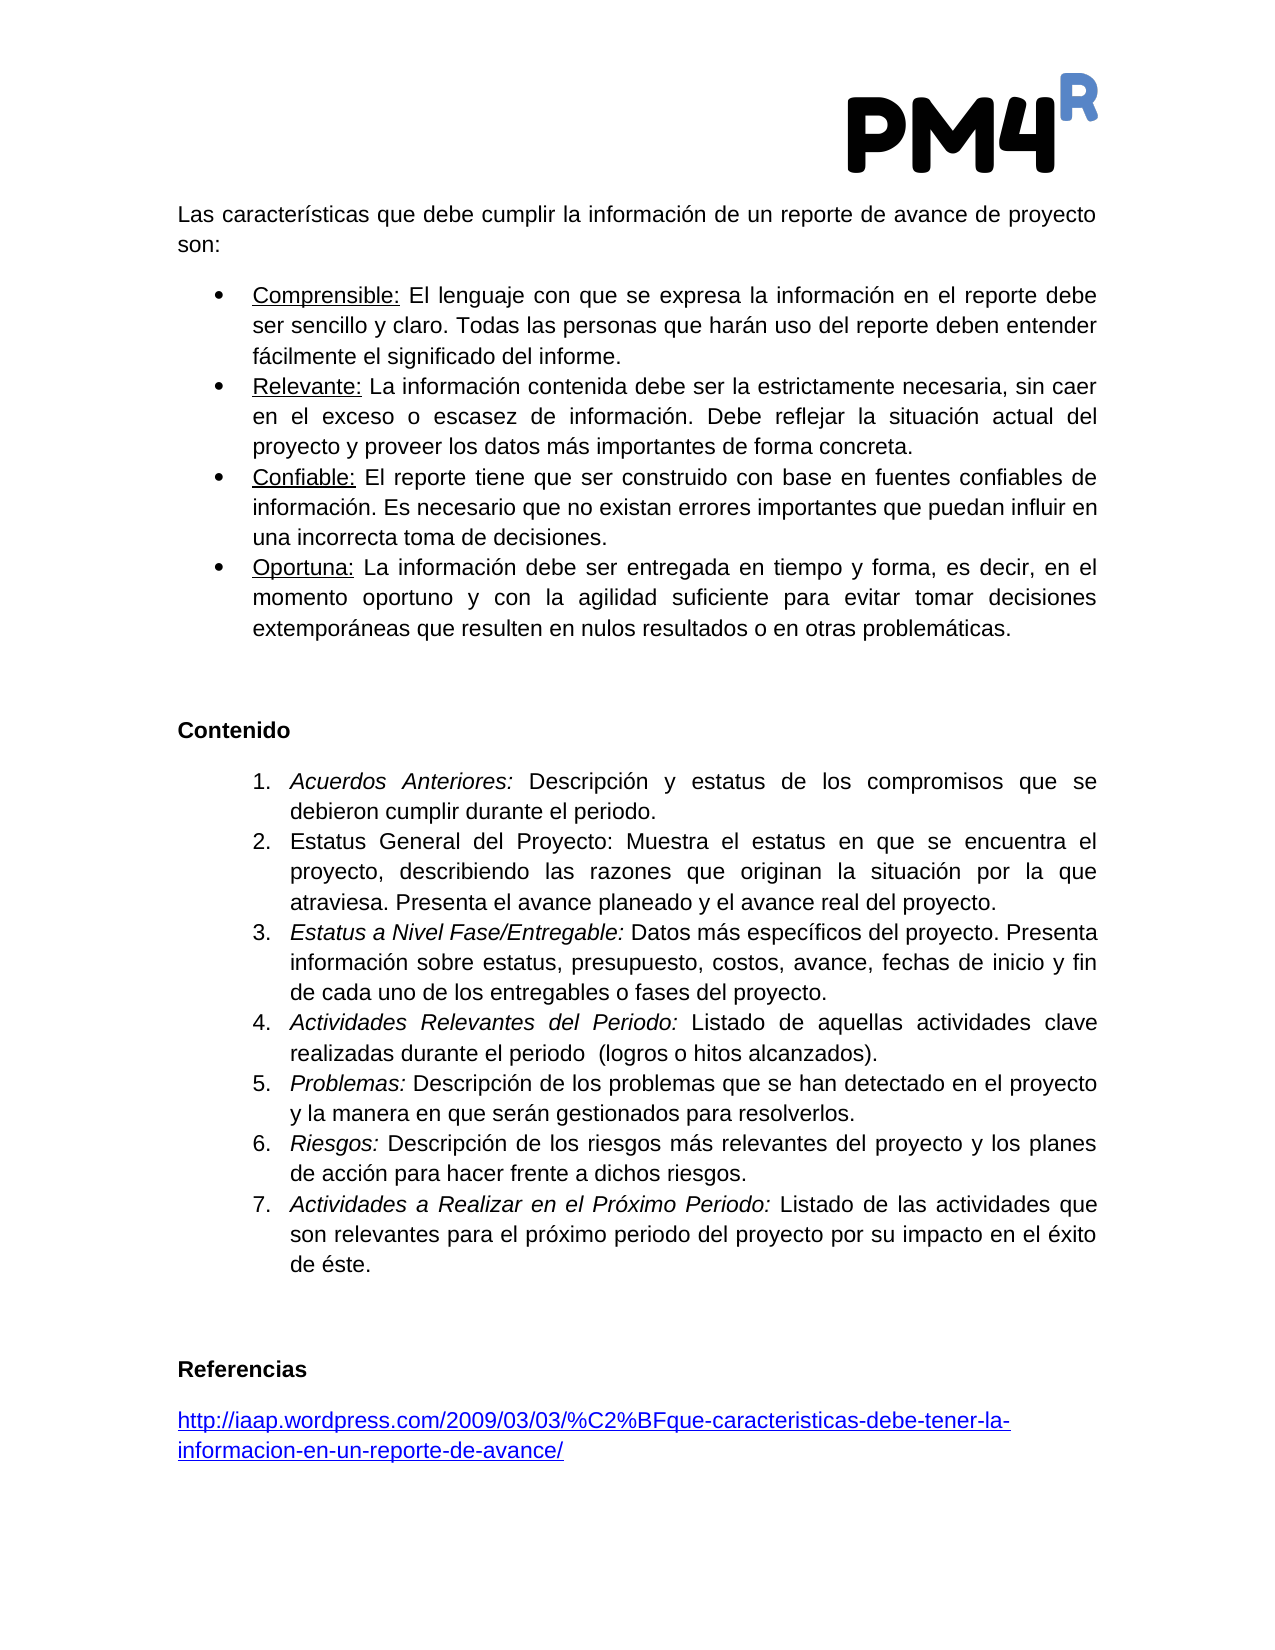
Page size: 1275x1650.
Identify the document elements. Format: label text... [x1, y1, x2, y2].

text http://iaap.wordpress.com/2009/03/03/%C2%BFque-caracteristicas-debe-tener-la-informacion-en-un-reporte-de-avance/ [177, 1407, 1098, 1463]
list Comprensible: El lenguaje con que se expresa la información en el reporte debe ser sencillo y claro. Todas las personas que harán uso del reporte deben entender fácilmente el significado del informe. [215, 282, 1098, 369]
list Estatus a Nivel Fase/Entregable: Datos más específicos del proyecto. Presenta información sobre estatus, presupuesto, costos, avance, fechas de inicio y fin de cada uno de los entregables o fases del proyecto. [252, 919, 1098, 1005]
list Riesgos: Descripción de los riesgos más relevantes del proyecto y los planes de acción para hacer frente a dichos riesgos. [252, 1130, 1098, 1187]
list Acuerdos Anteriores: Descripción y estatus de los compromisos que se debieron cumplir durante el periodo. [252, 768, 1098, 824]
list Actividades Relevantes del Periodo: Listado de aquellas actividades clave realizadas durante el periodo (logros o hitos alcanzados). [252, 1009, 1098, 1066]
list Confiable: El reporte tiene que ser construido con base en fuentes confiables de información. Es necesario que no existan errores importantes que puedan influir en una incorrecta toma de decisiones. [215, 463, 1098, 550]
picture [847, 73, 1098, 173]
text Las características que debe cumplir la información de un reporte de avance de proyecto son: [177, 201, 1098, 257]
list Oportuna: La información debe ser entregada en tiempo y forma, es decir, en el momento oportuno y con la agilidad suficiente para evitar tomar decisiones extemporáneas que resulten en nulos resultados o en otras problemáticas. [215, 554, 1098, 641]
list Estatus General del Proyecto: Muestra el estatus en que se encuentra el proyecto, describiendo las razones que originan la situación por la que atraviesa. Presenta el avance planeado y el avance real del proyecto. [252, 828, 1098, 915]
list Relevante: La información contenida debe ser la estrictamente necesaria, sin caer en el exceso o escasez de información. Debe reflejar la situación actual del proyecto y proveer los datos más importantes de forma concreta. [215, 373, 1098, 459]
text Referencias [177, 1356, 1098, 1382]
list Actividades a Realizar en el Próximo Periodo: Listado de las actividades que son relevantes para el próximo periodo del proyecto por su impacto en el éxito de éste. [252, 1191, 1098, 1277]
text Contenido [177, 717, 1098, 743]
list Problemas: Descripción de los problemas que se han detectado en el proyecto y la manera en que serán gestionados para resolverlos. [252, 1070, 1098, 1126]
